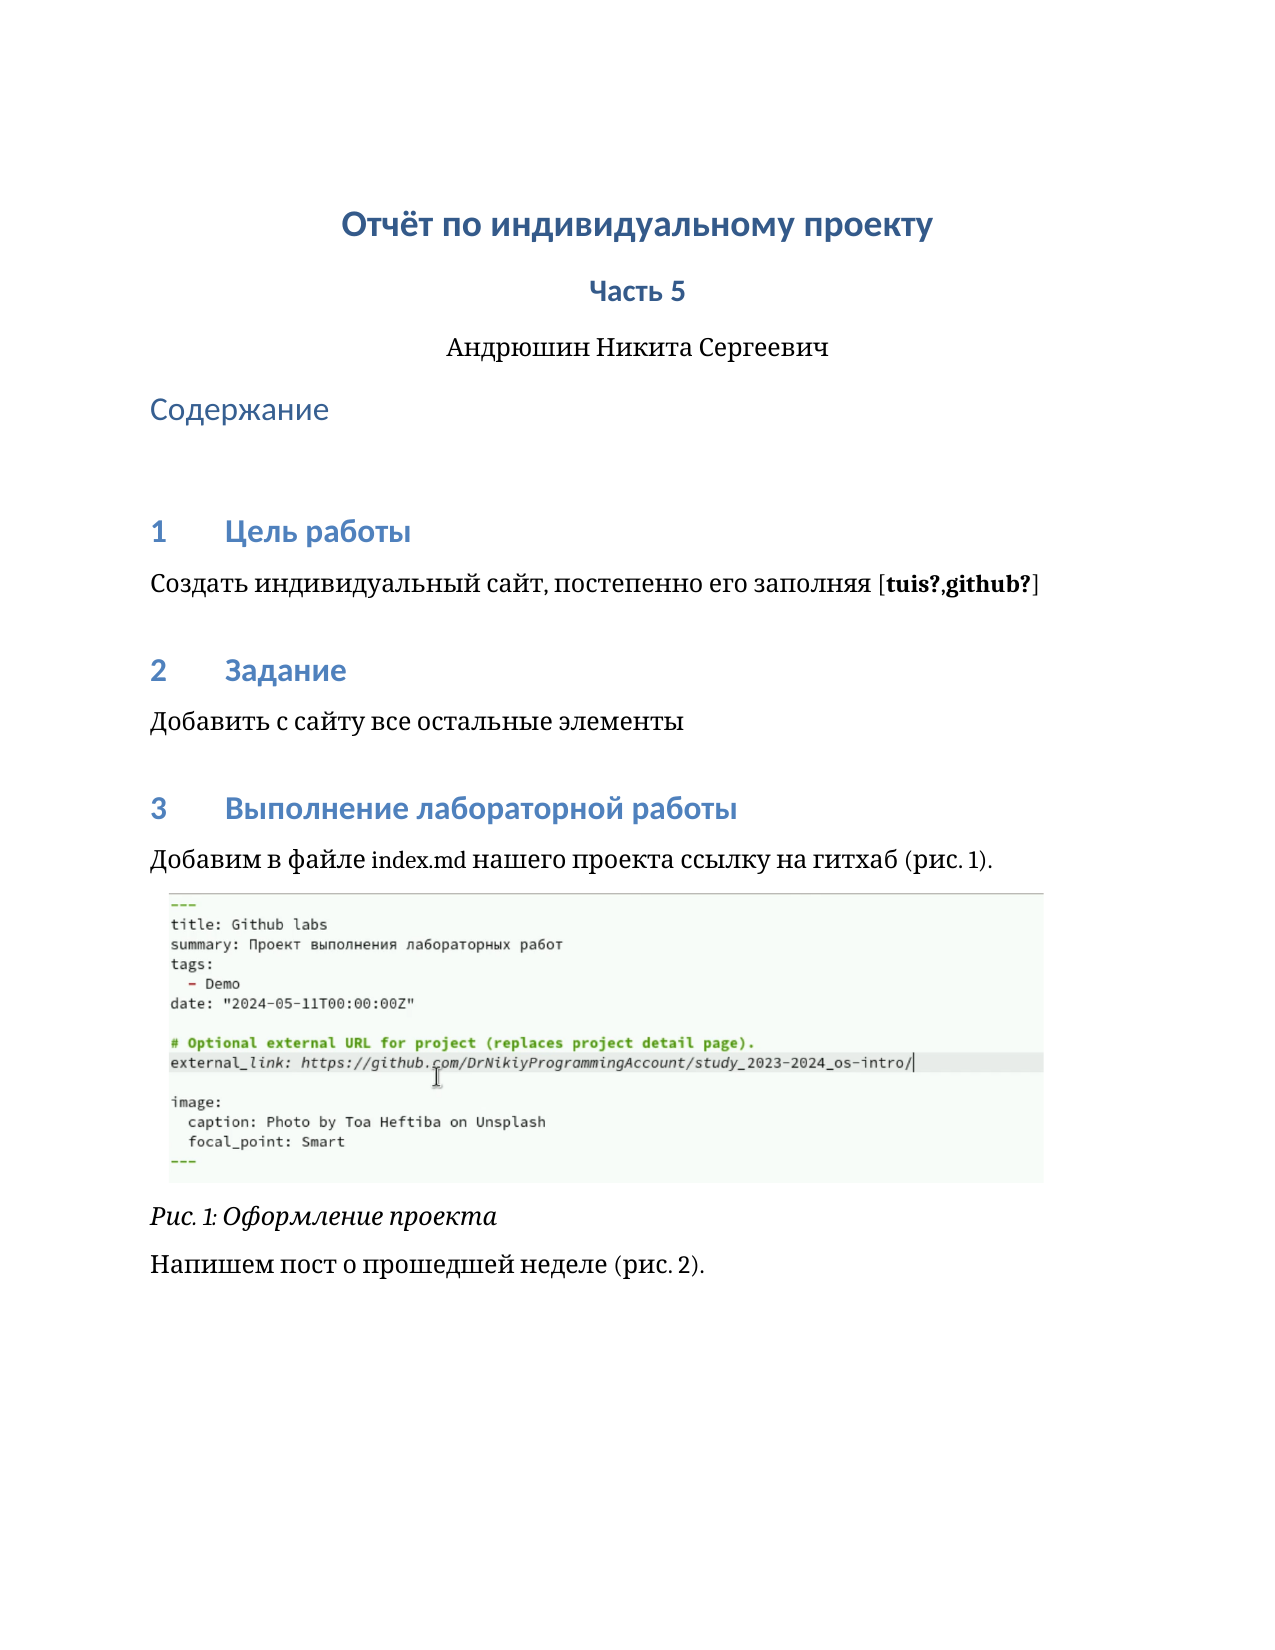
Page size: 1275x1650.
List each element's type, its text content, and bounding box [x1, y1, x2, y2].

subtitle 2 Задание [150, 649, 1125, 689]
subtitle Часть 5 [150, 271, 1125, 309]
text Добавить с сайту все остальные элементы [150, 708, 1125, 737]
subtitle 1 Цель работы [150, 510, 1125, 551]
title Отчёт по индивидуальному проекту [150, 200, 1125, 246]
subtitle 3 Выполнение лабораторной работы [150, 787, 1125, 828]
picture [168, 893, 1044, 1183]
text Добавим в файле index.md нашего проекта ссылку на гитхаб (рис. 1). [150, 846, 1125, 875]
text Рис. 1: Оформление проекта [150, 1203, 1125, 1232]
text Создать индивидуальный сайт, постепенно его заполняя [tuis?,github?] [150, 570, 1125, 599]
text Андрюшин Никита Сергеевич [150, 334, 1125, 363]
text Напишем пост о прошедшей неделе (рис. 2). [150, 1251, 1125, 1279]
